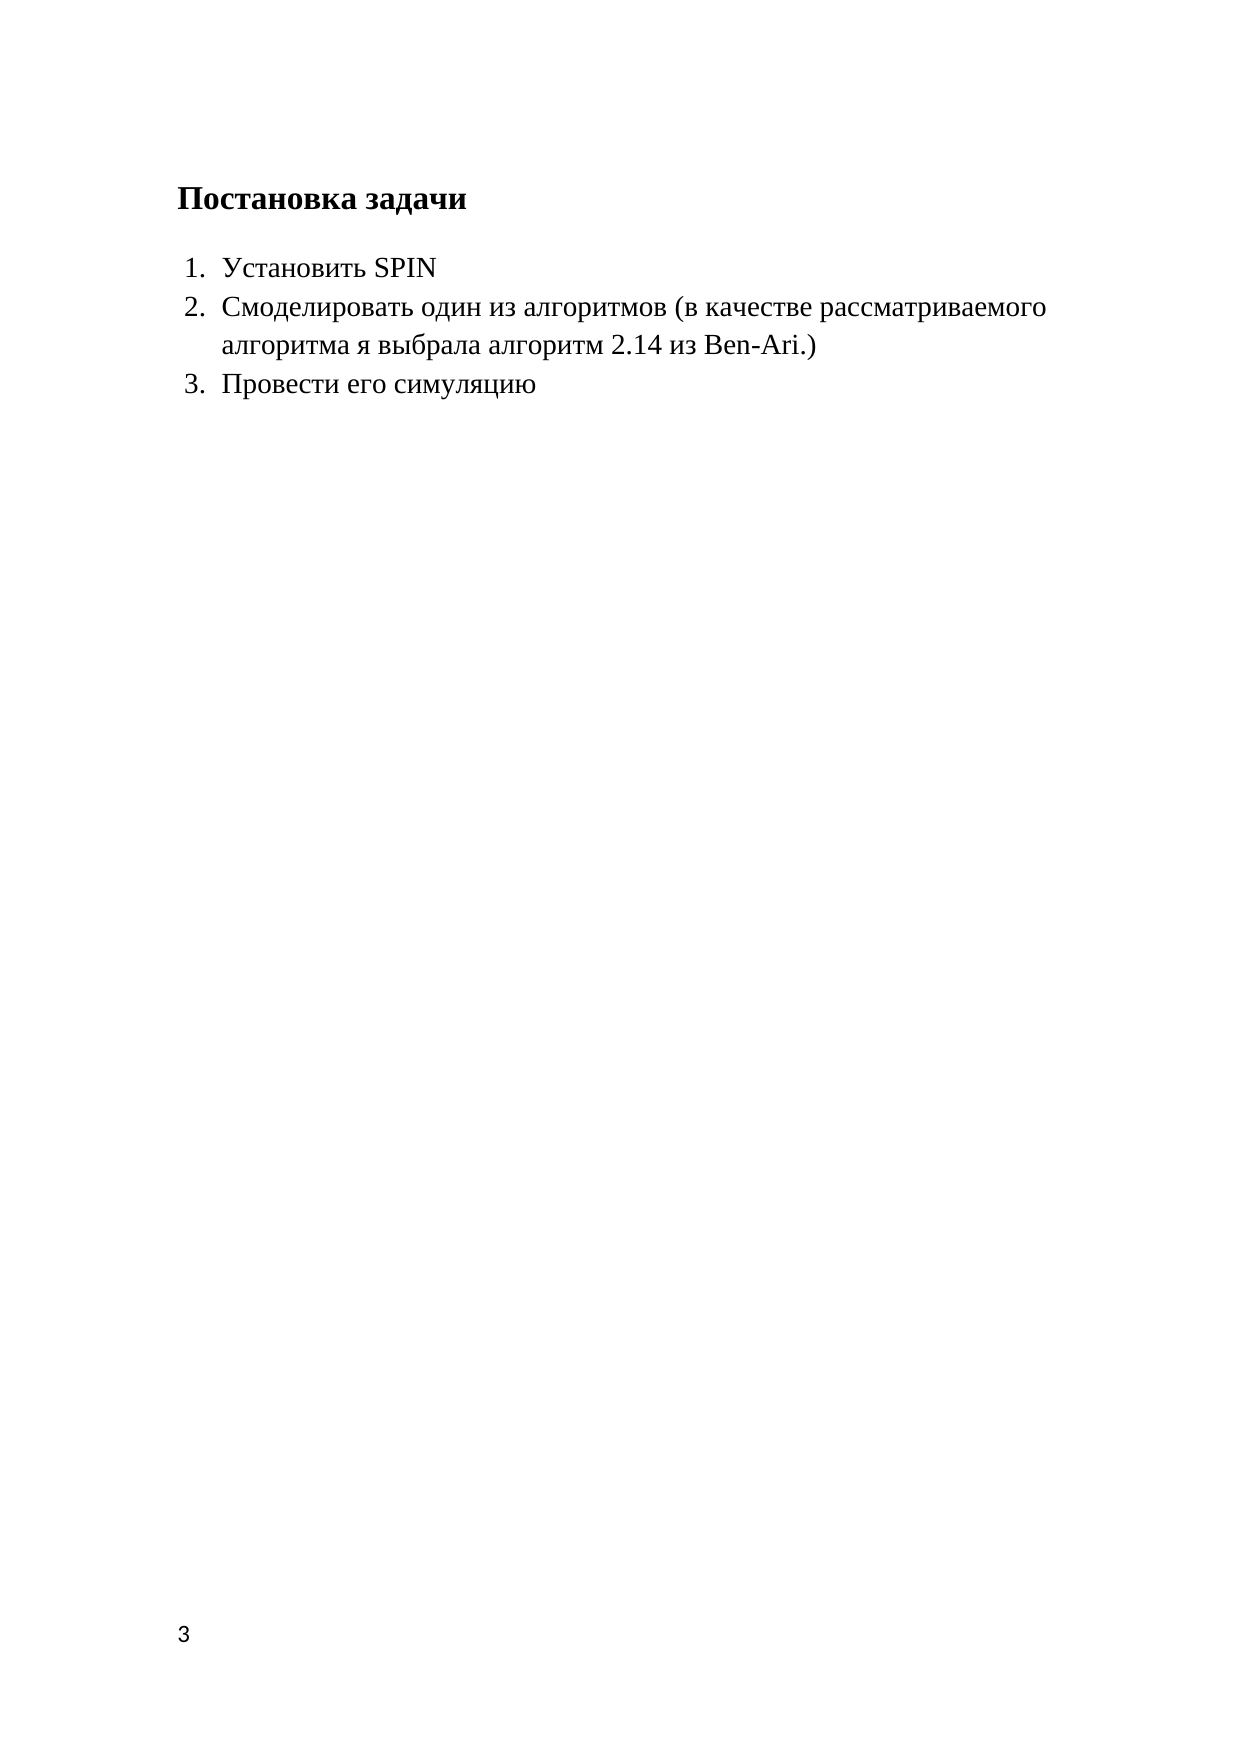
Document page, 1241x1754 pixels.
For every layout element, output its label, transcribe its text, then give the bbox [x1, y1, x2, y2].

subtitle Постановка задачи [177, 178, 1152, 217]
list Установить SPIN [184, 250, 1152, 284]
list Смоделировать один из алгоритмов (в качестве рассматриваемого алгоритма я выбрала алгоритм 2.14 из Ben-Ari.) [184, 289, 1152, 361]
list Провести его симуляцию [184, 366, 1152, 399]
